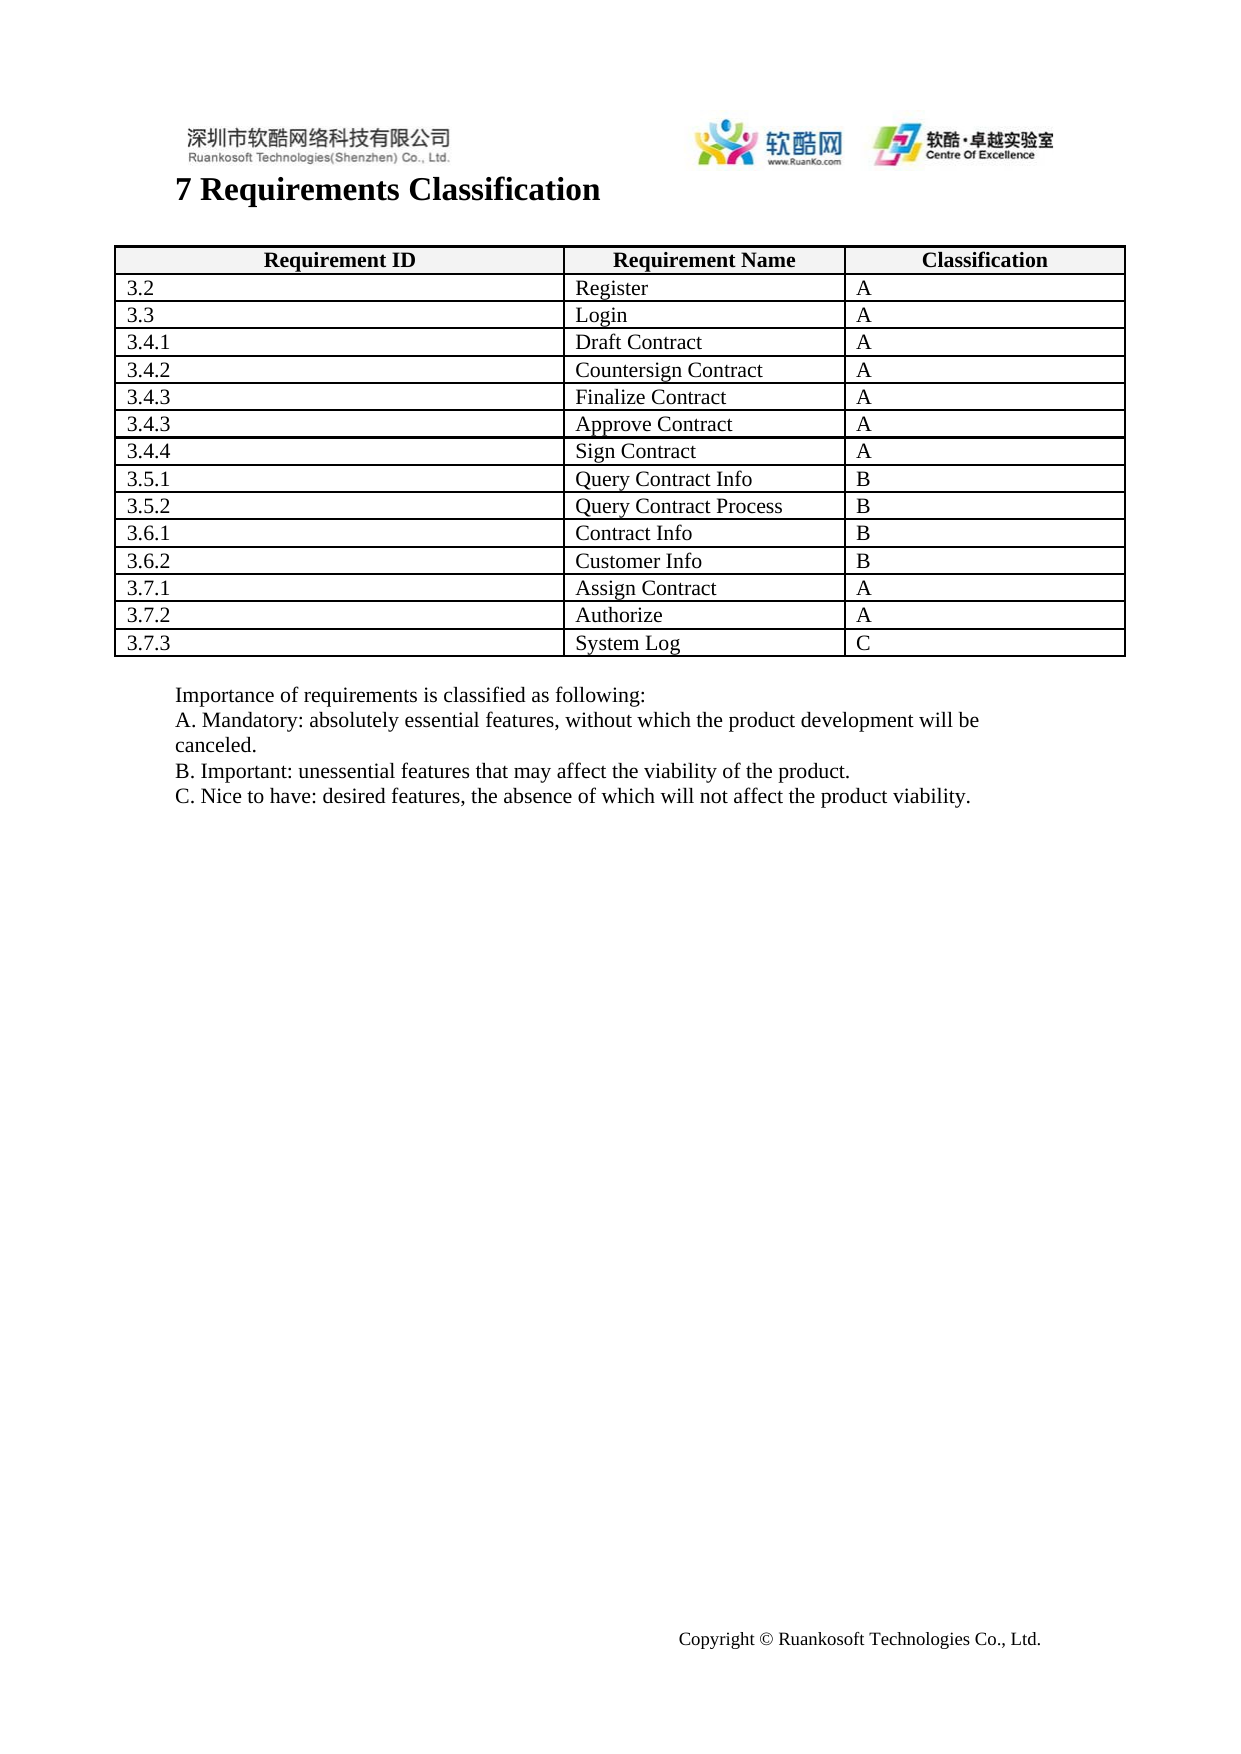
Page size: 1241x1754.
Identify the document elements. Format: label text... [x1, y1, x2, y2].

table_cell A [846, 329, 1124, 354]
table_cell C [846, 630, 1124, 655]
table_cell Draft Contract [565, 329, 844, 354]
table_cell 3.4.3 [116, 384, 563, 409]
table_cell Sign Contract [565, 439, 844, 464]
table_cell System Log [565, 630, 844, 655]
text C. Nice to have: desired features, the absence of which will not affect the product viability. [175, 783, 1065, 808]
table_cell 3.4.1 [116, 329, 563, 354]
table_cell Register [565, 275, 844, 300]
table_cell 3.6.1 [116, 520, 563, 546]
table_cell Finalize Contract [565, 384, 844, 409]
table_cell Assign Contract [565, 575, 844, 600]
table_cell B [846, 493, 1124, 518]
text Importance of requirements is classified as following: [175, 682, 1065, 707]
table_cell A [846, 411, 1124, 436]
table_cell 3.3 [116, 302, 563, 327]
table_header Classification [846, 248, 1124, 273]
picture [187, 110, 1054, 169]
table_cell 3.6.2 [116, 548, 563, 573]
text B. Important: unessential features that may affect the viability of the product. [175, 758, 1065, 783]
table_cell 3.5.2 [116, 493, 563, 518]
table_cell Approve Contract [565, 411, 844, 436]
table_cell Countersign Contract [565, 357, 844, 382]
table_cell A [846, 575, 1124, 600]
table_header Requirement Name [565, 248, 844, 273]
table_header Requirement ID [116, 248, 563, 273]
table_cell 3.7.1 [116, 575, 563, 600]
table_cell 3.7.2 [116, 602, 563, 627]
table_cell Customer Info [565, 548, 844, 573]
table_cell 3.2 [116, 275, 563, 300]
table_cell A [846, 602, 1124, 627]
table_cell Query Contract Process [565, 493, 844, 518]
table_cell Contract Info [565, 520, 844, 546]
table_cell B [846, 466, 1124, 491]
table_cell A [846, 384, 1124, 409]
text 7 Requirements Classification [175, 169, 1065, 207]
table_cell Login [565, 302, 844, 327]
table_cell 3.4.3 [116, 411, 563, 436]
table_cell B [846, 548, 1124, 573]
table_cell 3.4.4 [116, 439, 563, 464]
table_cell A [846, 302, 1124, 327]
table_cell B [846, 520, 1124, 546]
table_cell A [846, 357, 1124, 382]
text A. Mandatory: absolutely essential features, without which the product development will be canceled. [175, 707, 1065, 758]
table_cell A [846, 275, 1124, 300]
table_cell 3.4.2 [116, 357, 563, 382]
table_cell Query Contract Info [565, 466, 844, 491]
table_cell 3.7.3 [116, 630, 563, 655]
table_cell A [846, 439, 1124, 464]
table_cell Authorize [565, 602, 844, 627]
table_cell 3.5.1 [116, 466, 563, 491]
